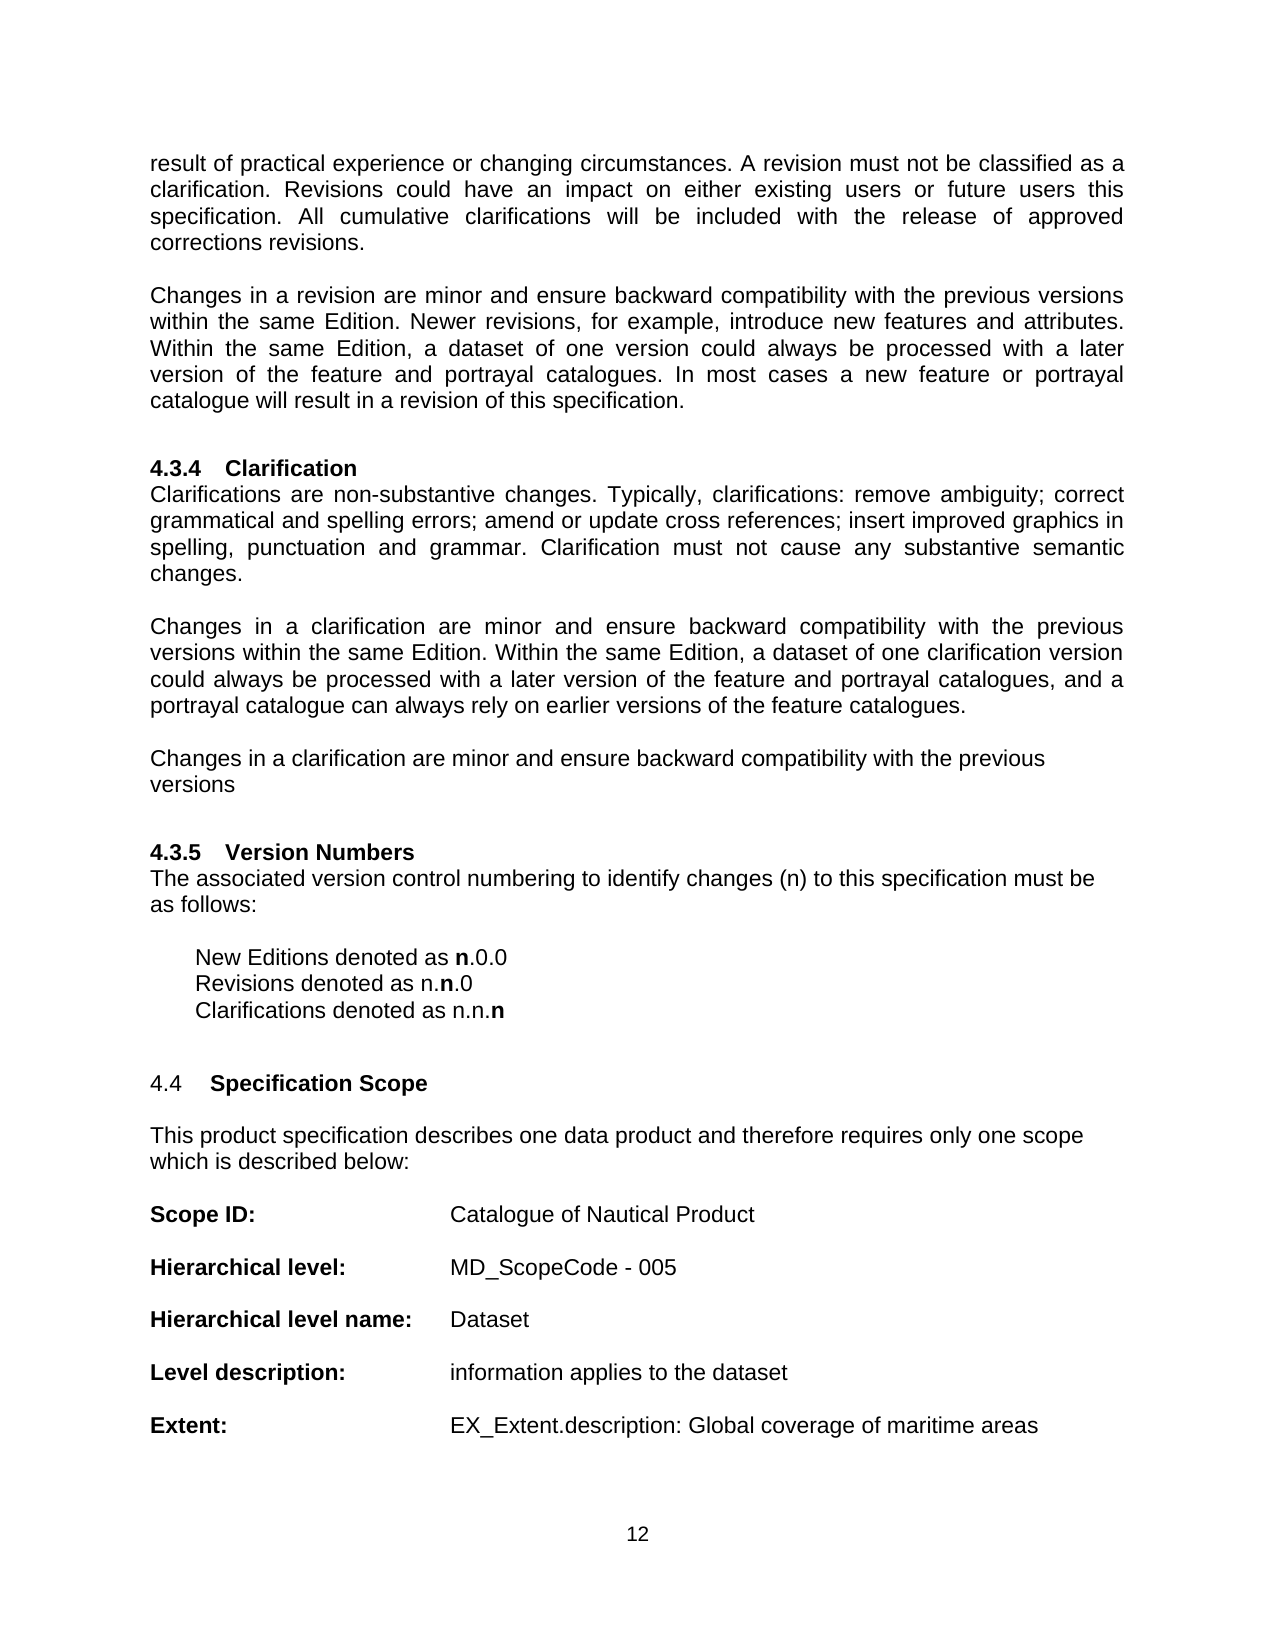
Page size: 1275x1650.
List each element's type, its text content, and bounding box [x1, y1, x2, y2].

subtitle Version Numbers [150, 839, 1125, 865]
text Extent: EX_Extent.description: Global coverage of maritime areas [150, 1412, 1125, 1438]
subtitle Clarification [150, 455, 1125, 481]
text Hierarchical level: MD_ScopeCode - 005 [150, 1253, 1125, 1280]
text Clarifications denoted as n.n.n [195, 997, 1125, 1023]
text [150, 150, 1125, 255]
text Scope ID: Catalogue of Nautical Product [150, 1201, 1125, 1227]
text Changes in a revision are minor and ensure backward compatibility with the previous versions within the same Edition. Newer revisions, for example, introduce new features and attributes. Within the same Edition, a dataset of one version could always be processed with a later version of the feature and portrayal catalogues. In most cases a new feature or portrayal catalogue will result in a revision of this specification. [150, 282, 1125, 413]
text Revisions denoted as n.n.0 [195, 970, 1125, 997]
text The associated version control numbering to identify changes (n) to this specification must be as follows: [150, 865, 1125, 918]
text Level description: information applies to the dataset [150, 1359, 1125, 1385]
subtitle Specification Scope [150, 1070, 1125, 1097]
text Changes in a clarification are minor and ensure backward compatibility with the previous versions [150, 745, 1125, 797]
text This product specification describes one data product and therefore requires only one scope which is described below: [150, 1122, 1125, 1174]
text Hierarchical level name: Dataset [150, 1306, 1125, 1333]
text Changes in a clarification are minor and ensure backward compatibility with the previous versions within the same Edition. Within the same Edition, a dataset of one clarification version could always be processed with a later version of the feature and portrayal catalogues, and a portrayal catalogue can always rely on earlier versions of the feature catalogues. [150, 613, 1125, 718]
text Clarifications are non-substantive changes. Typically, clarifications: remove ambiguity; correct grammatical and spelling errors; amend or update cross references; insert improved graphics in spelling, punctuation and grammar. Clarification must not cause any substantive semantic changes. [150, 481, 1125, 587]
text New Editions denoted as n.0.0 [195, 944, 1125, 970]
